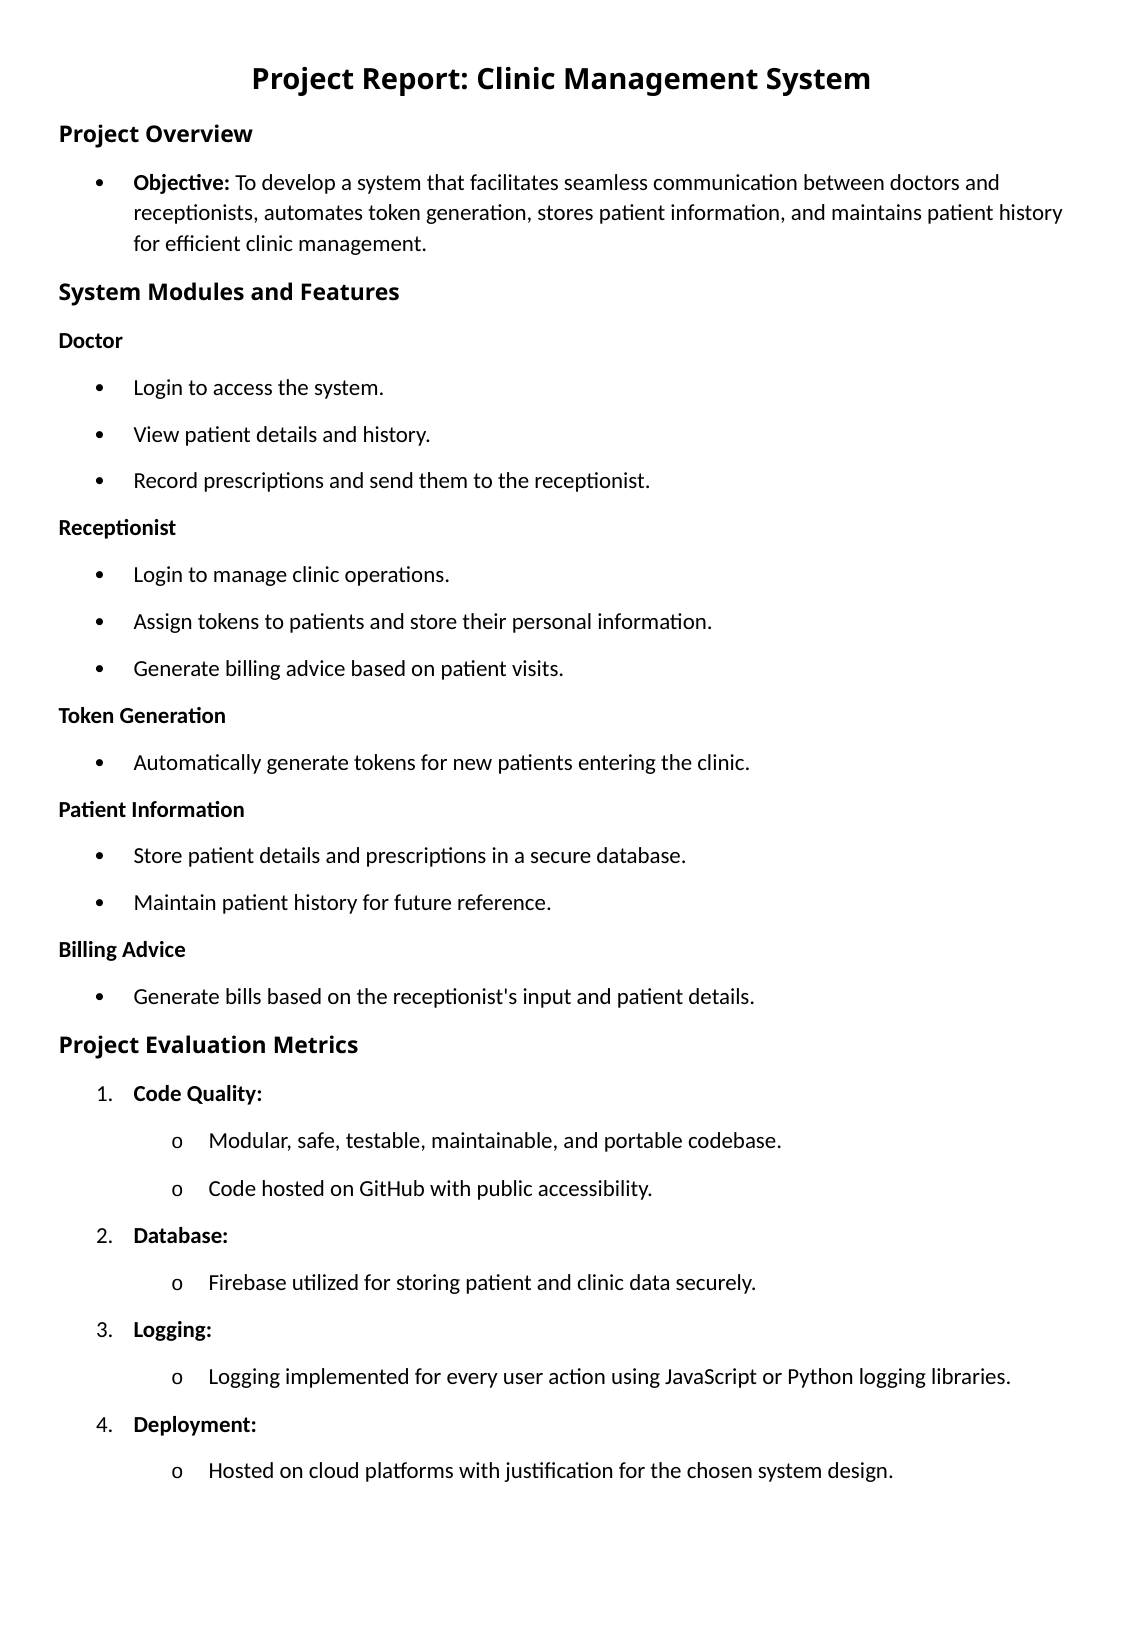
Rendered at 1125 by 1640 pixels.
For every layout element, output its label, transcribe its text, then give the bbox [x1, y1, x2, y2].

list Automatically generate tokens for new patients entering the clinic. [96, 748, 1065, 776]
list Objective: To develop a system that facilitates seamless communication between doctors and receptionists, automates token generation, stores patient information, and maintains patient history for efficient clinic management. [96, 168, 1065, 257]
text Token Generation [58, 701, 1065, 729]
list Login to manage clinic operations. [96, 560, 1065, 588]
text Doctor [58, 326, 1065, 354]
list Code Quality: [96, 1079, 1065, 1107]
list Record prescriptions and send them to the receptionist. [96, 467, 1065, 494]
list Deployment: [96, 1410, 1065, 1438]
text Project Overview [58, 118, 1065, 149]
list Generate bills based on the receptionist's input and patient details. [96, 982, 1065, 1010]
list Database: [96, 1221, 1065, 1249]
list Firebase utilized for storing patient and clinic data securely. [171, 1268, 1065, 1297]
list Maintain patient history for future reference. [96, 888, 1065, 916]
text Receptionist [58, 513, 1065, 541]
list Logging implemented for every user action using JavaScript or Python logging libraries. [171, 1362, 1065, 1391]
text Patient Information [58, 795, 1065, 823]
text System Modules and Features [58, 276, 1065, 307]
list View patient details and history. [96, 420, 1065, 448]
list Login to access the system. [96, 373, 1065, 401]
list Store patient details and prescriptions in a secure database. [96, 842, 1065, 869]
list Logging: [96, 1315, 1065, 1343]
text Project Evaluation Metrics [58, 1029, 1065, 1060]
text Project Report: Clinic Management System [58, 58, 1065, 98]
list Code hosted on GitHub with public accessibility. [171, 1174, 1065, 1202]
text Billing Advice [58, 935, 1065, 963]
list Modular, safe, testable, maintainable, and portable codebase. [171, 1126, 1065, 1155]
list Generate billing advice based on patient visits. [96, 654, 1065, 682]
list Assign tokens to patients and store their personal information. [96, 607, 1065, 635]
list Hosted on cloud platforms with justification for the chosen system design. [171, 1457, 1065, 1485]
